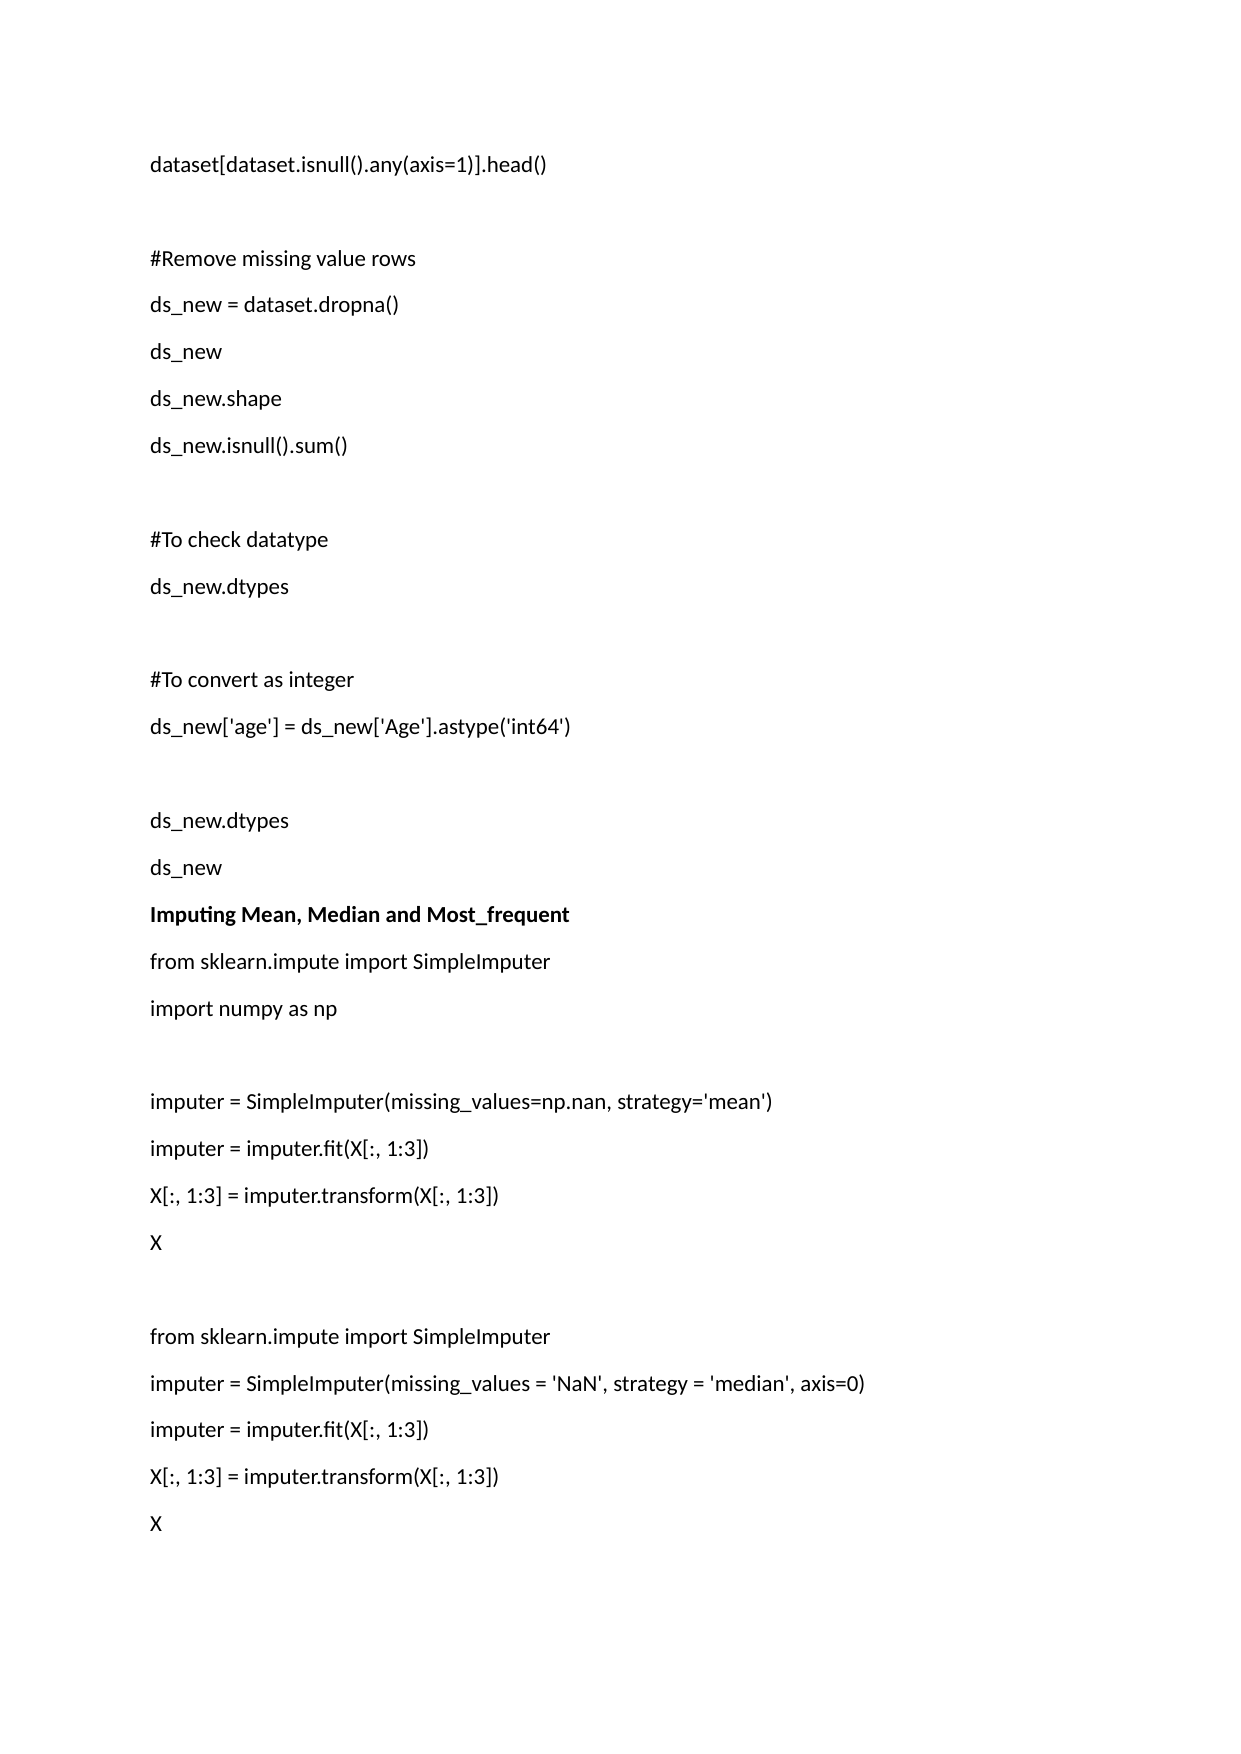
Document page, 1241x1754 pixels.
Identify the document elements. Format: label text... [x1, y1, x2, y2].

text dataset[dataset.isnull().any(axis=1)].head() [150, 150, 1090, 178]
text ds_new.dtypes [150, 572, 1090, 600]
text ds_new.dtypes [150, 806, 1090, 834]
text ds_new.shape [150, 384, 1090, 412]
text imputer = imputer.fit(X[:, 1:3]) [150, 1134, 1090, 1162]
text #To check datatype [150, 525, 1090, 553]
text imputer = SimpleImputer(missing_values=np.nan, strategy='mean') [150, 1087, 1090, 1116]
text X[:, 1:3] = imputer.transform(X[:, 1:3]) [150, 1462, 1090, 1491]
text X [150, 1228, 1090, 1256]
text import numpy as np [150, 994, 1090, 1022]
text from sklearn.impute import SimpleImputer [150, 947, 1090, 975]
text #Remove missing value rows [150, 244, 1090, 272]
text ds_new [150, 337, 1090, 366]
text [150, 1322, 1090, 1350]
text #To convert as integer [150, 666, 1090, 694]
text ds_new = dataset.dropna() [150, 291, 1090, 319]
text X[:, 1:3] = imputer.transform(X[:, 1:3]) [150, 1181, 1090, 1209]
text ds_new.isnull().sum() [150, 431, 1090, 459]
text Imputing Mean, Median and Most_frequent [150, 900, 1090, 928]
text imputer = SimpleImputer(missing_values = 'NaN', strategy = 'median', axis=0) [150, 1369, 1090, 1397]
text ds_new [150, 853, 1090, 881]
text X [150, 1509, 1090, 1537]
text imputer = imputer.fit(X[:, 1:3]) [150, 1416, 1090, 1444]
text ds_new['age'] = ds_new['Age'].astype('int64') [150, 712, 1090, 741]
